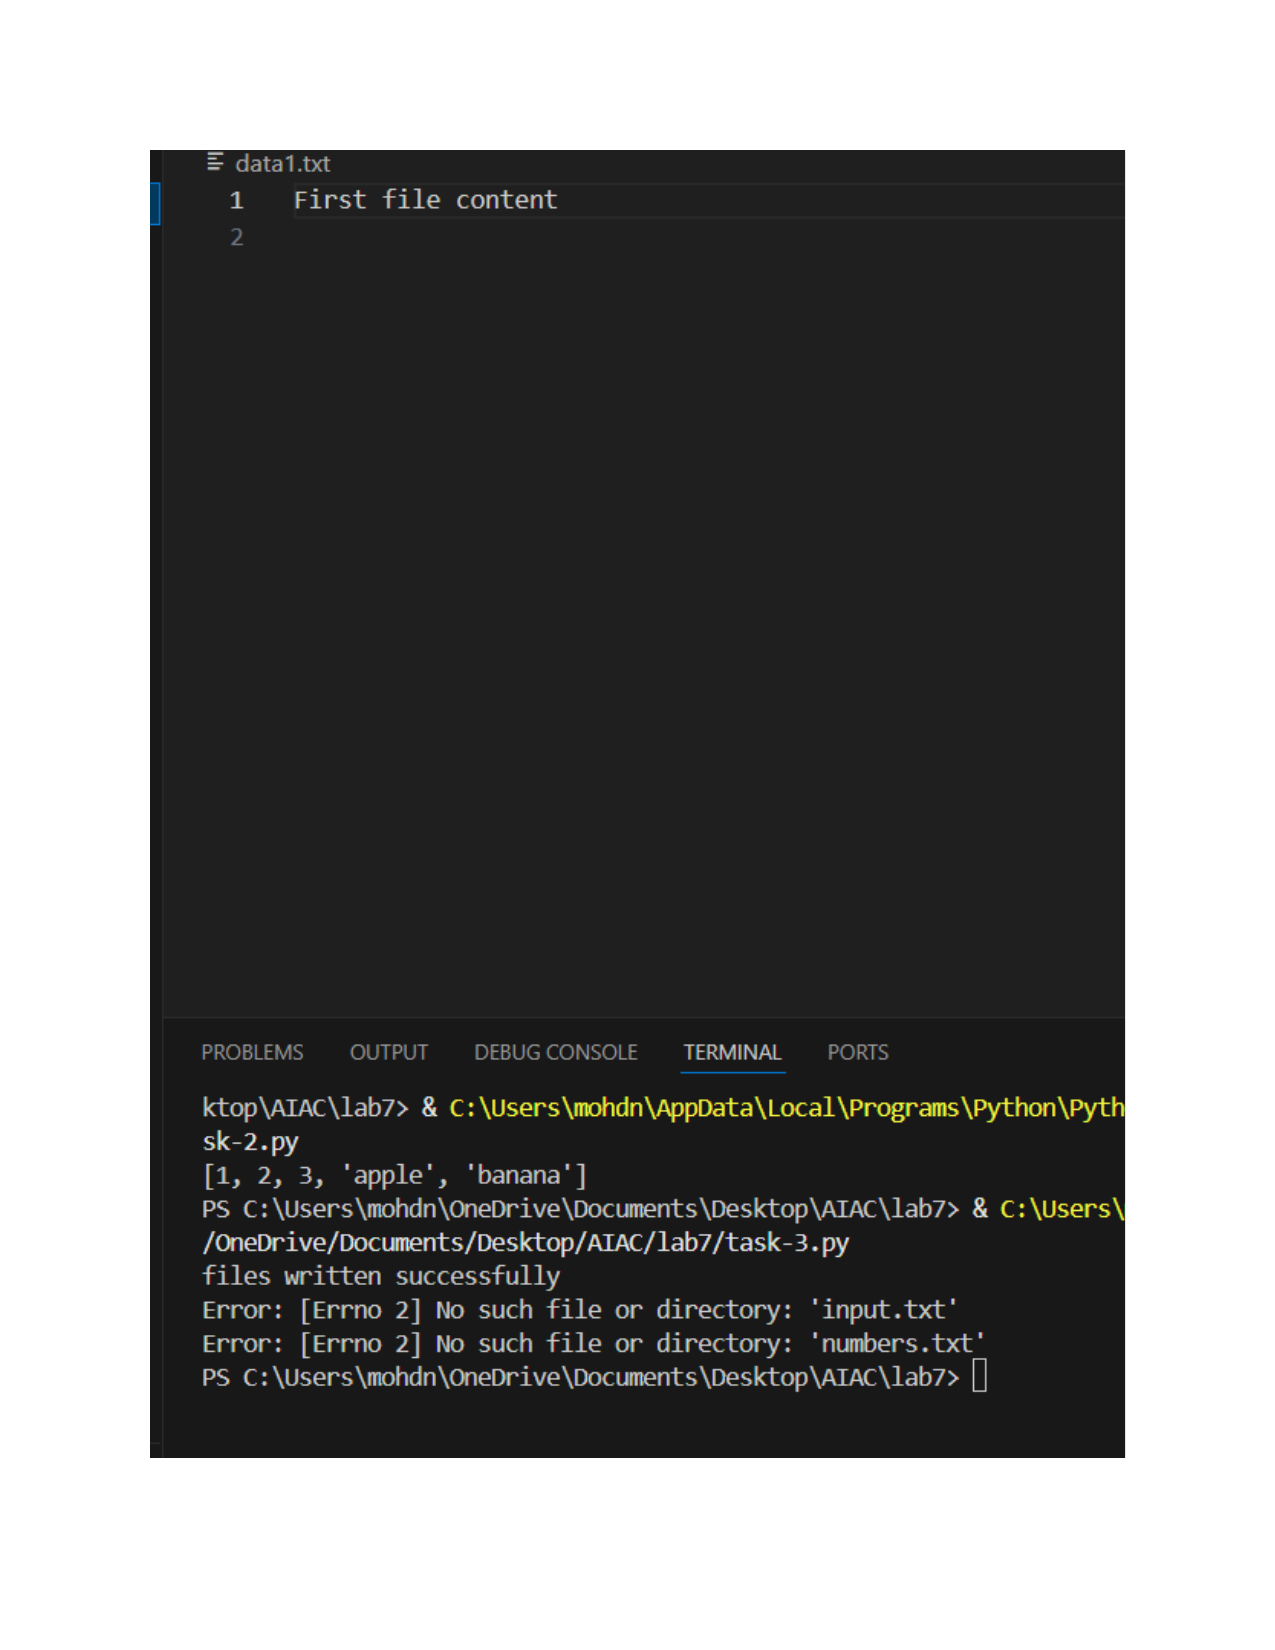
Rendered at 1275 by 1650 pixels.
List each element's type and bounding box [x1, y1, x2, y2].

picture [150, 150, 1125, 1458]
